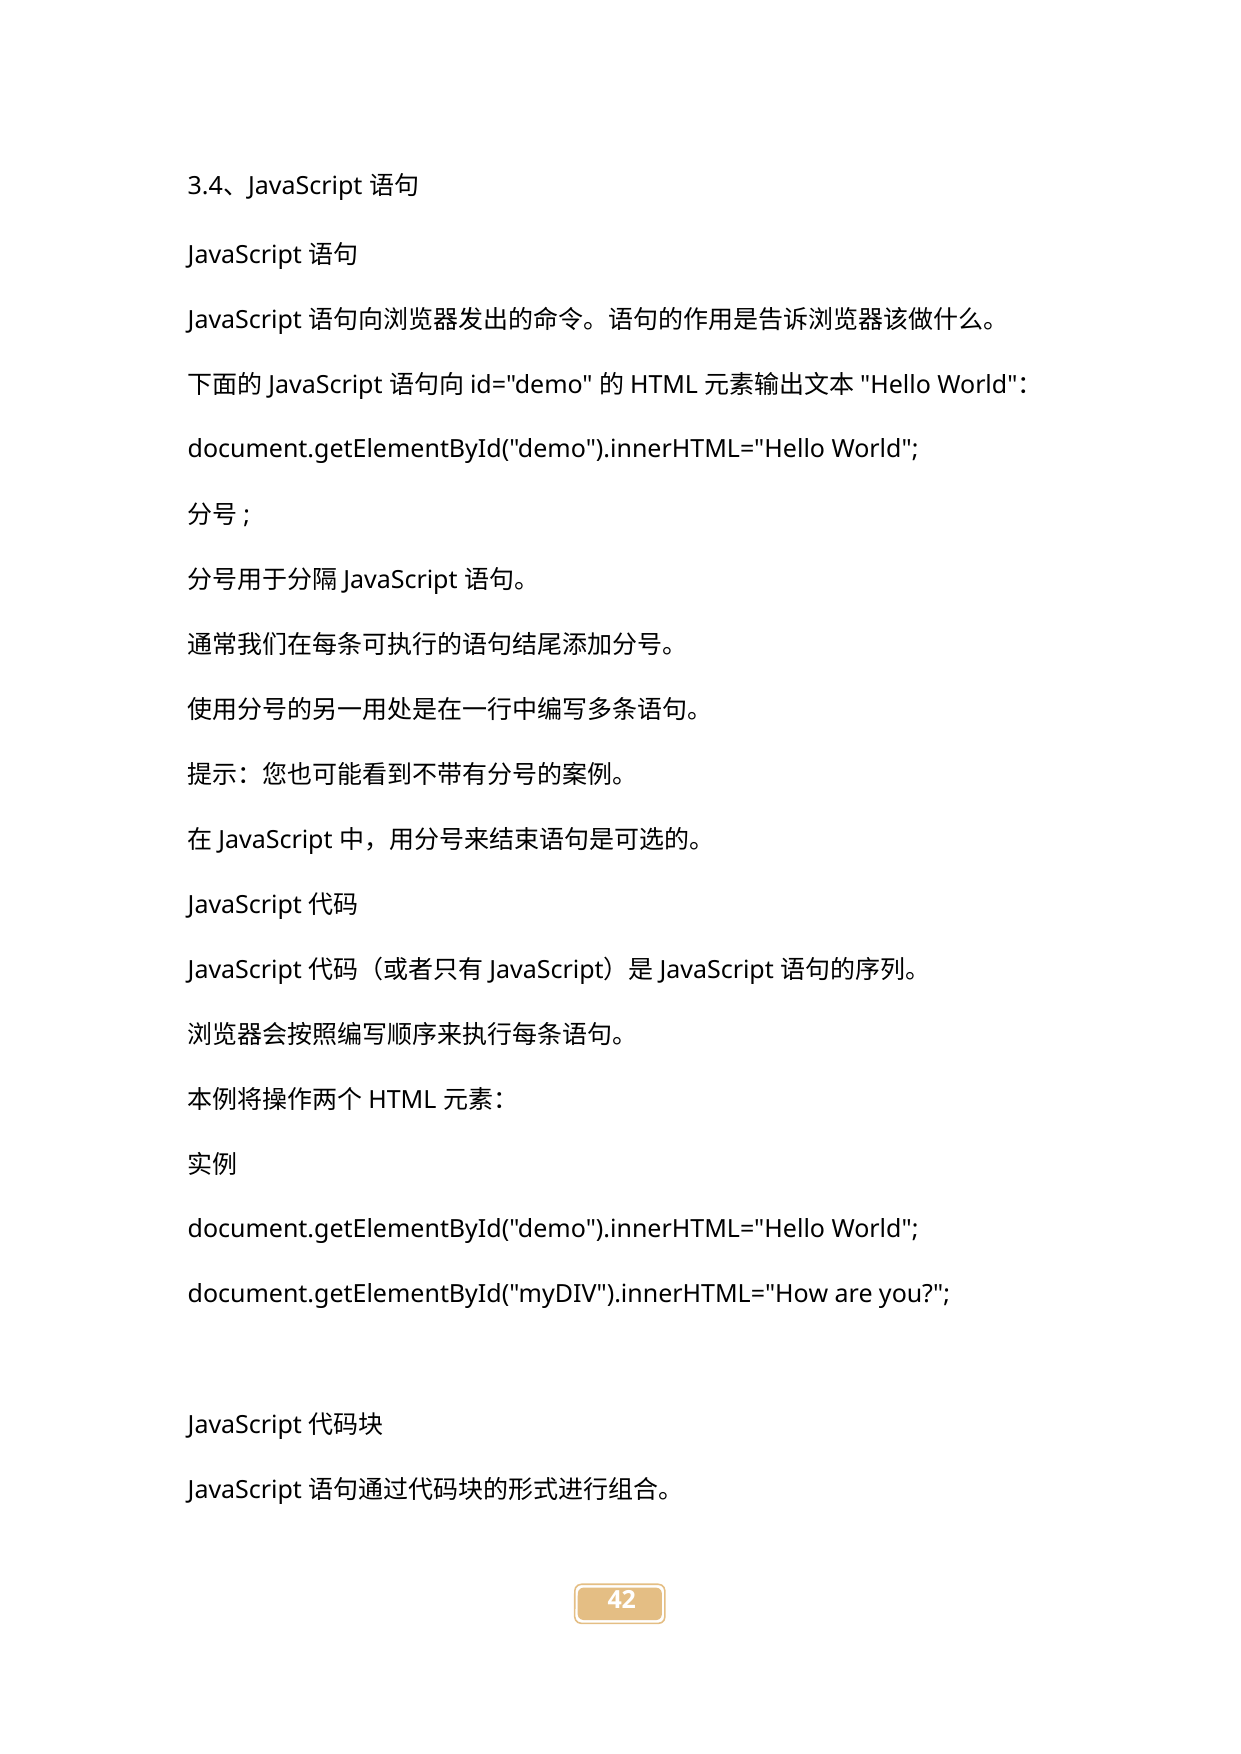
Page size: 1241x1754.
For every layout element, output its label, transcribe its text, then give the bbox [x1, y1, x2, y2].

text document.getElementById("myDIV").innerHTML="How are you?"; [187, 1261, 1053, 1326]
text 浏览器会按照编写顺序来执行每条语句。 [187, 1001, 1053, 1066]
text 实例 [187, 1131, 1053, 1196]
text 在 JavaScript 中，用分号来结束语句是可选的。 [187, 806, 1053, 871]
subtitle 3.4、JavaScript 语句 [187, 151, 1053, 216]
text JavaScript 代码块 [187, 1391, 1053, 1456]
text JavaScript 代码 [187, 871, 1053, 936]
text 分号用于分隔 JavaScript 语句。 [187, 546, 1053, 611]
text JavaScript 代码（或者只有 JavaScript）是 JavaScript 语句的序列。 [187, 936, 1053, 1001]
text 下面的 JavaScript 语句向 id="demo" 的 HTML 元素输出文本 "Hello World"： [187, 351, 1053, 416]
text document.getElementById("demo").innerHTML="Hello World"; [187, 416, 1053, 481]
text 分号 ; [187, 481, 1053, 546]
text document.getElementById("demo").innerHTML="Hello World"; [187, 1196, 1053, 1261]
text JavaScript 语句通过代码块的形式进行组合。 [187, 1456, 1053, 1521]
text 本例将操作两个 HTML 元素： [187, 1066, 1053, 1131]
text JavaScript 语句 [187, 221, 1053, 286]
text 使用分号的另一用处是在一行中编写多条语句。 [187, 676, 1053, 741]
text 通常我们在每条可执行的语句结尾添加分号。 [187, 611, 1053, 676]
text 提示：您也可能看到不带有分号的案例。 [187, 741, 1053, 806]
text JavaScript 语句向浏览器发出的命令。语句的作用是告诉浏览器该做什么。 [187, 286, 1053, 351]
